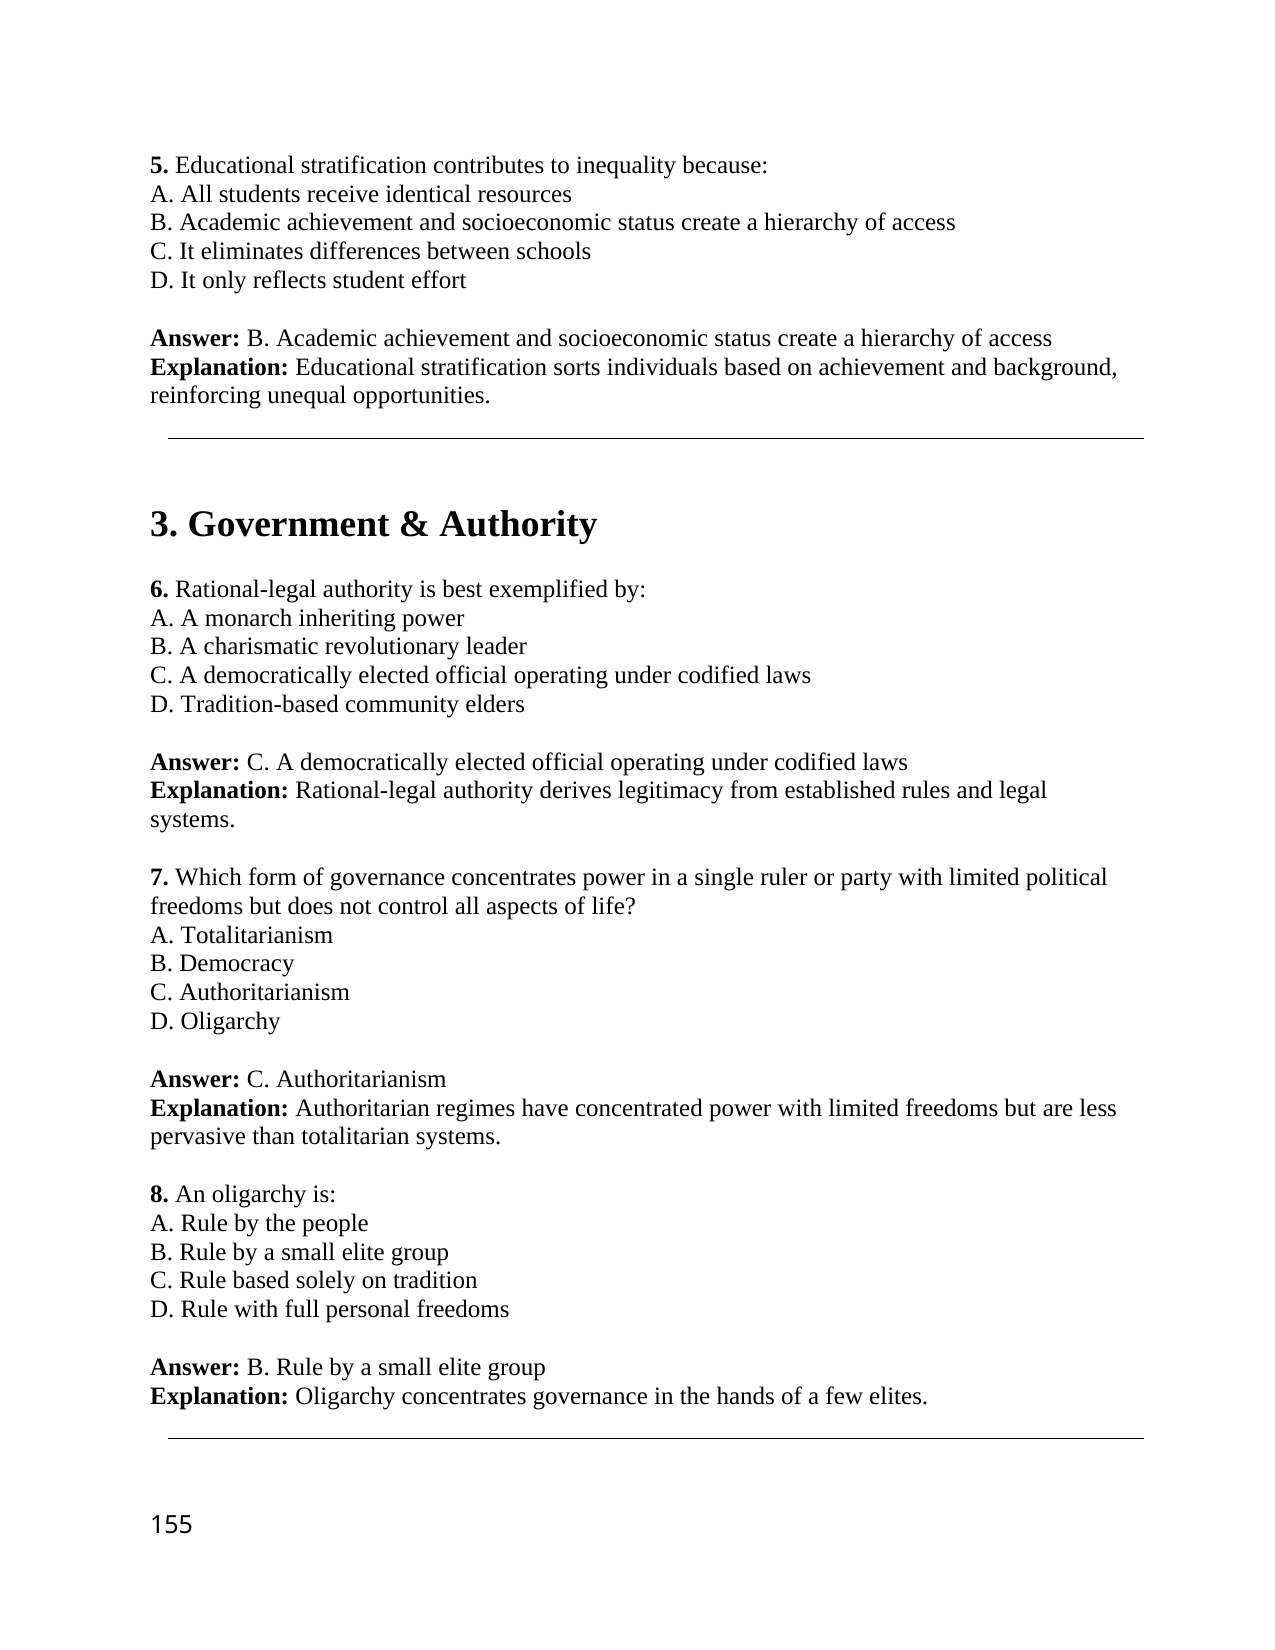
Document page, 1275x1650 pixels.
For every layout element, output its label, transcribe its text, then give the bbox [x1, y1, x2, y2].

text Answer: B. Academic achievement and socioeconomic status create a hierarchy of access Explanation: Educational stratification sorts individuals based on achievement and background, reinforcing unequal opportunities. [150, 323, 1125, 409]
text 6. Rational-legal authority is best exemplified by: A. A monarch inheriting power B. A charismatic revolutionary leader C. A democratically elected official operating under codified laws D. Tradition-based community elders [150, 574, 1125, 718]
text Answer: C. A democratically elected official operating under codified laws Explanation: Rational-legal authority derives legitimacy from established rules and legal systems. [150, 747, 1125, 833]
text 7. Which form of governance concentrates power in a single ruler or party with limited political freedoms but does not control all aspects of life? A. Totalitarianism B. Democracy C. Authoritarianism D. Oligarchy [150, 862, 1125, 1035]
text 3. Government & Authority [150, 502, 1125, 545]
text 5. Educational stratification contributes to inequality because: A. All students receive identical resources B. Academic achievement and socioeconomic status create a hierarchy of access C. It eliminates differences between schools D. It only reflects student effort [150, 150, 1125, 294]
text Answer: B. Rule by a small elite group Explanation: Oligarchy concentrates governance in the hands of a few elites. [150, 1352, 1125, 1410]
text 8. An oligarchy is: A. Rule by the people B. Rule by a small elite group C. Rule based solely on tradition D. Rule with full personal freedoms [150, 1179, 1125, 1323]
text Answer: C. Authoritarianism Explanation: Authoritarian regimes have concentrated power with limited freedoms but are less pervasive than totalitarian systems. [150, 1064, 1125, 1150]
